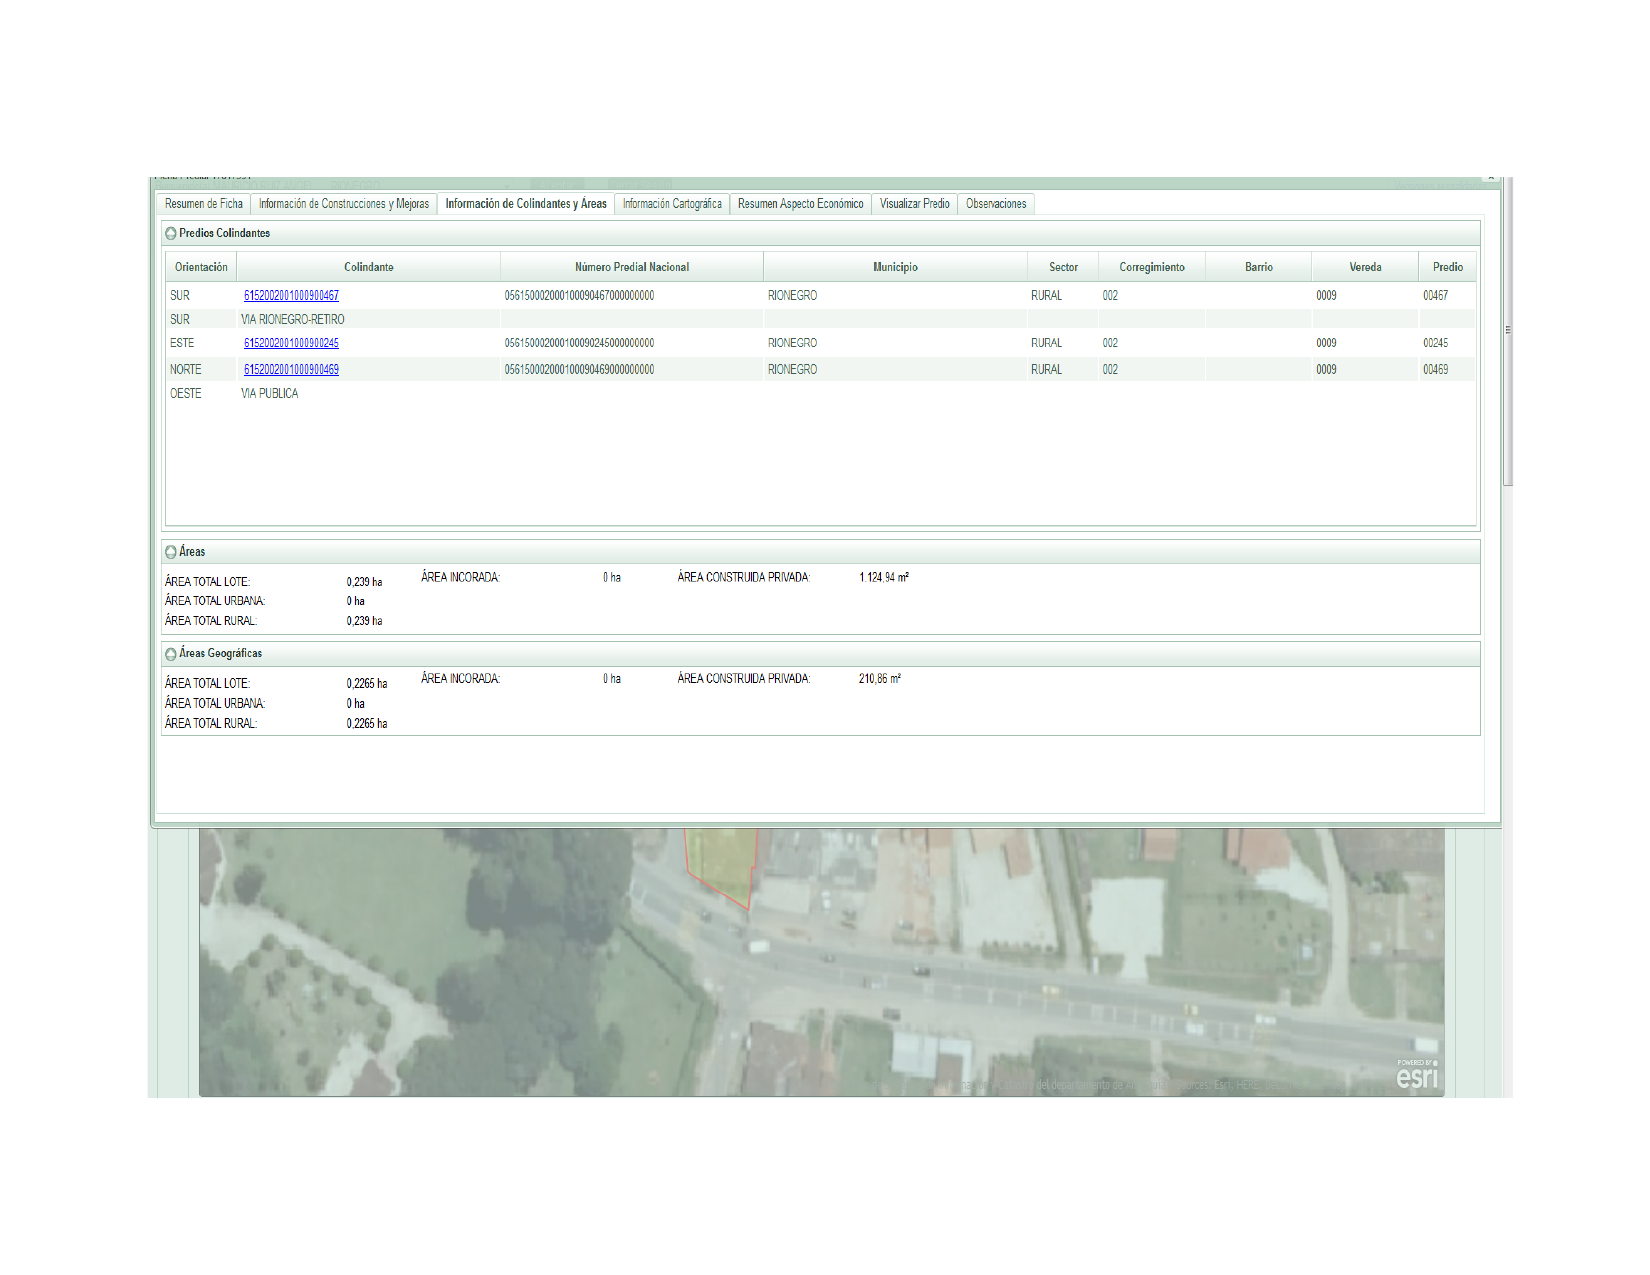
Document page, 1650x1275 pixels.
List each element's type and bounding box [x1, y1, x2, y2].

picture [147, 177, 1514, 1098]
